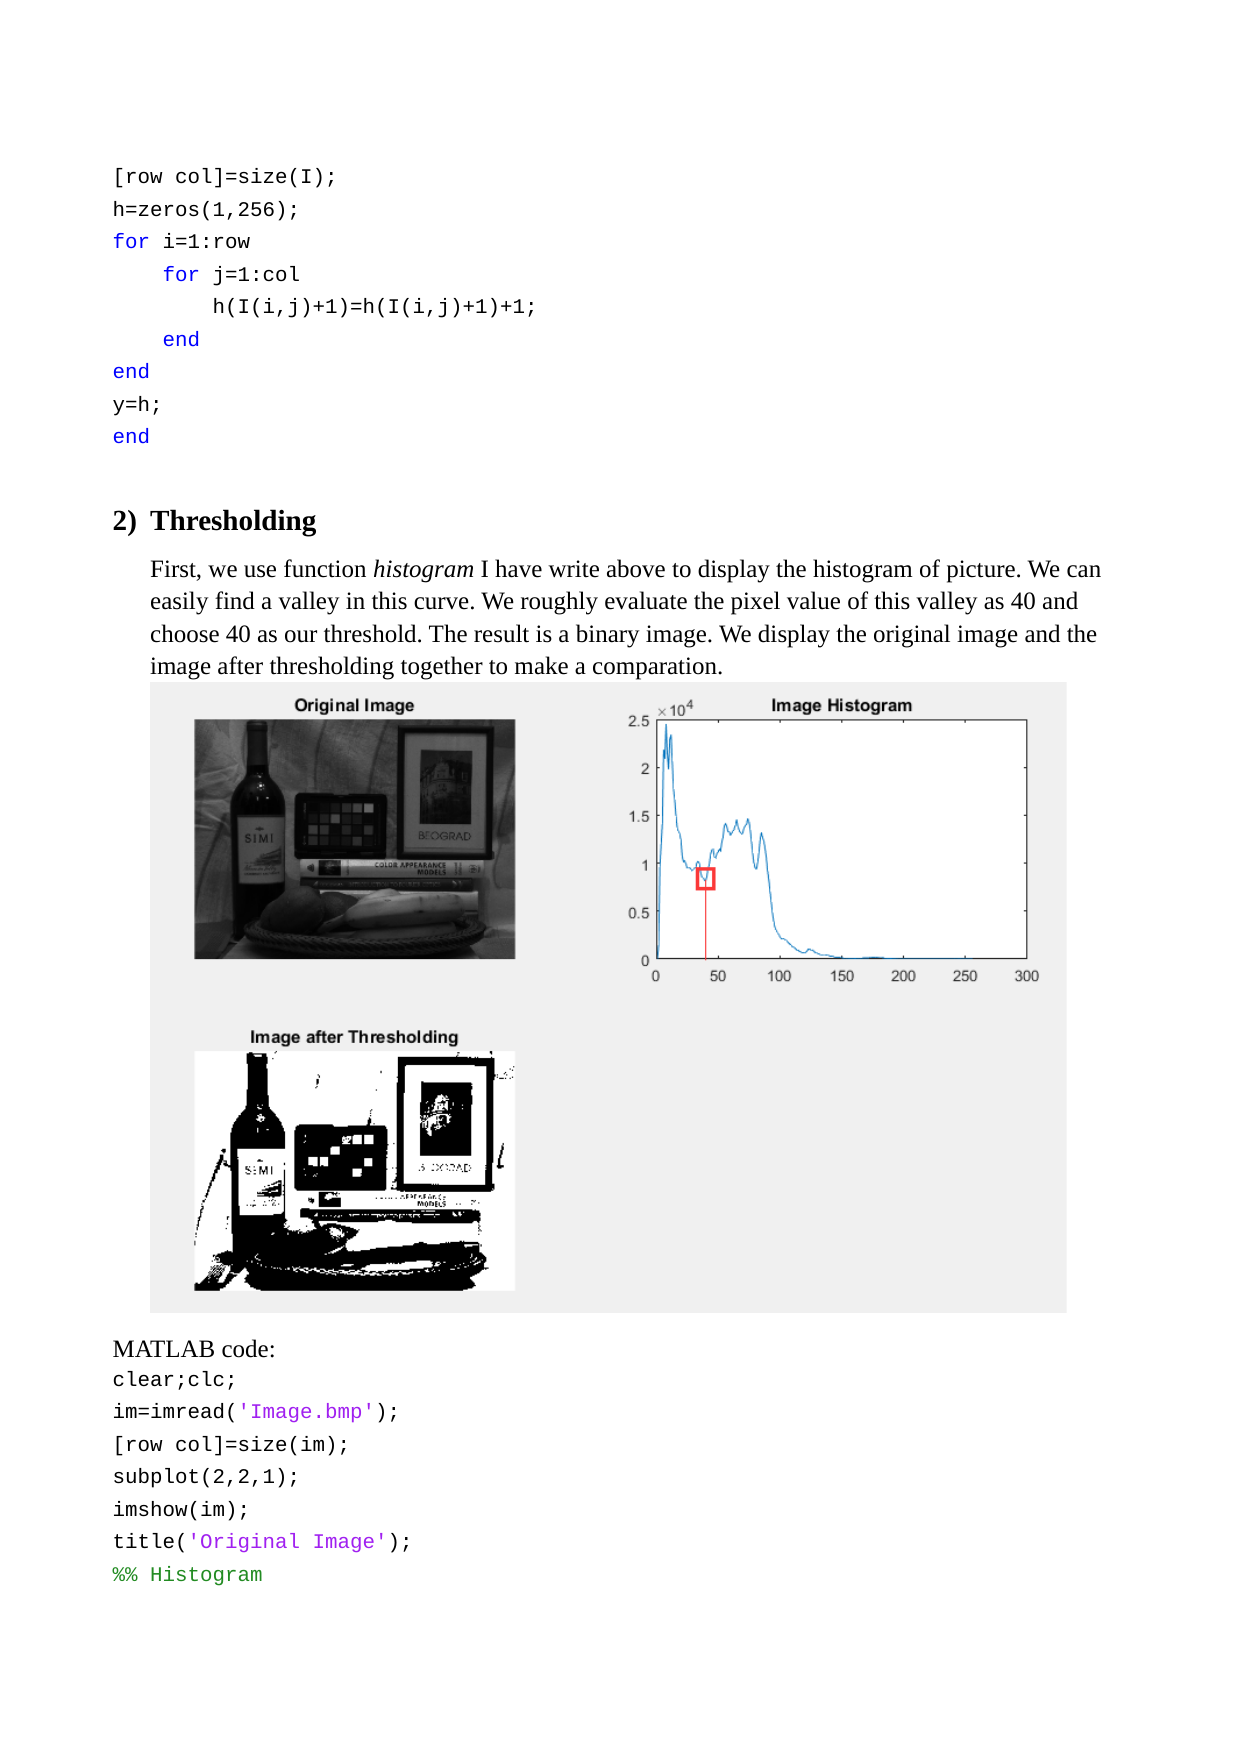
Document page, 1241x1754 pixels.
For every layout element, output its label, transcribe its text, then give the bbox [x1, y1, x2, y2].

text subplot(2,2,1); [112, 1462, 1128, 1494]
picture [150, 682, 1067, 1313]
text end [112, 324, 1128, 357]
text h=zeros(1,256); [112, 194, 1128, 227]
text y=h; [112, 389, 1128, 422]
text im=imread('Image.bmp'); [112, 1397, 1128, 1429]
text MATLAB code: [112, 1332, 1128, 1364]
text title('Original Image'); [112, 1527, 1128, 1559]
text [row col]=size(im); [112, 1429, 1128, 1462]
text First, we use function histogram I have write above to display the histogram of picture. We can easily find a valley in this curve. We roughly evaluate the pixel value of this valley as 40 and choose 40 as our threshold. The result is a binary image. We display the original image and the image after thresholding together to make a comparation. [150, 552, 1128, 682]
text end [112, 422, 1128, 454]
text imshow(im); [112, 1494, 1128, 1527]
text clear;clc; [112, 1364, 1128, 1397]
text for i=1:row [112, 227, 1128, 259]
text [row col]=size(I); [112, 162, 1128, 194]
text for j=1:col [112, 259, 1128, 292]
list Thresholding [112, 487, 1128, 552]
text h(I(i,j)+1)=h(I(i,j)+1)+1; [112, 292, 1128, 324]
text end [112, 357, 1128, 389]
text %% Histogram [112, 1559, 1128, 1592]
